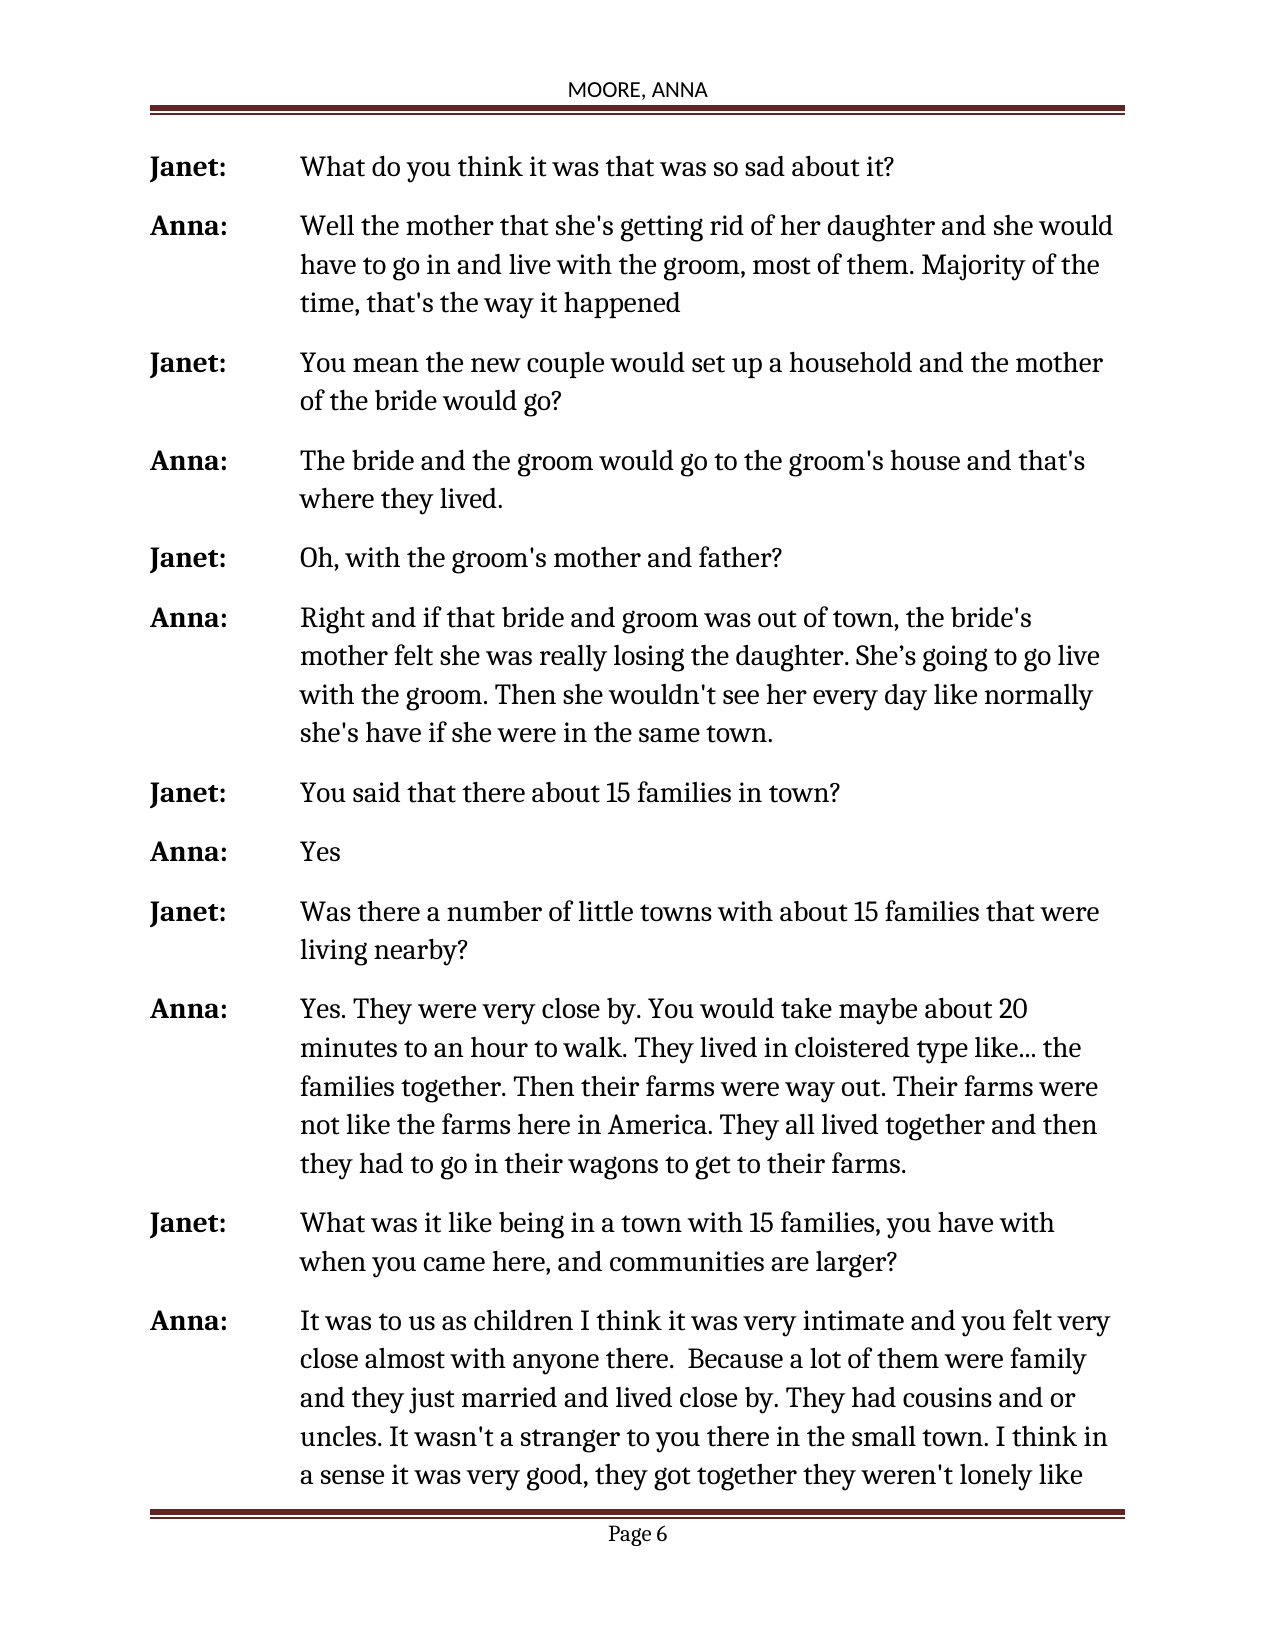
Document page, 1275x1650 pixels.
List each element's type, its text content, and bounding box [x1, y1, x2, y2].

text Anna: The bride and the groom would go to the groom's house and that's where they lived. [150, 444, 1125, 516]
text Janet: What do you think it was that was so sad about it? [150, 150, 1125, 183]
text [150, 1304, 1125, 1492]
text Anna: Right and if that bride and groom was out of town, the bride's mother felt she was really losing the daughter. She’s going to go live with the groom. Then she wouldn't see her every day like normally she's have if she were in the same town. [150, 601, 1125, 750]
text Janet: What was it like being in a town with 15 families, you have with when you came here, and communities are larger? [150, 1206, 1125, 1278]
text Janet: Was there a number of little towns with about 15 families that were living nearby? [150, 895, 1125, 967]
text Anna: Yes [150, 835, 1125, 869]
text Janet: You said that there about 15 families in town? [150, 776, 1125, 809]
text Janet: You mean the new couple would set up a household and the mother of the bride would go? [150, 346, 1125, 418]
text Anna: Yes. They were very close by. You would take maybe about 20 minutes to an hour to walk. They lived in cloistered type like... the families together. Then their farms were way out. Their farms were not like the farms here in America. They all lived together and then they had to go in their wagons to get to their farms. [150, 993, 1125, 1180]
text Janet: Oh, with the groom's mother and father? [150, 542, 1125, 575]
text Anna: Well the mother that she's getting rid of her daughter and she would have to go in and live with the groom, most of them. Majority of the time, that's the way it happened [150, 209, 1125, 320]
